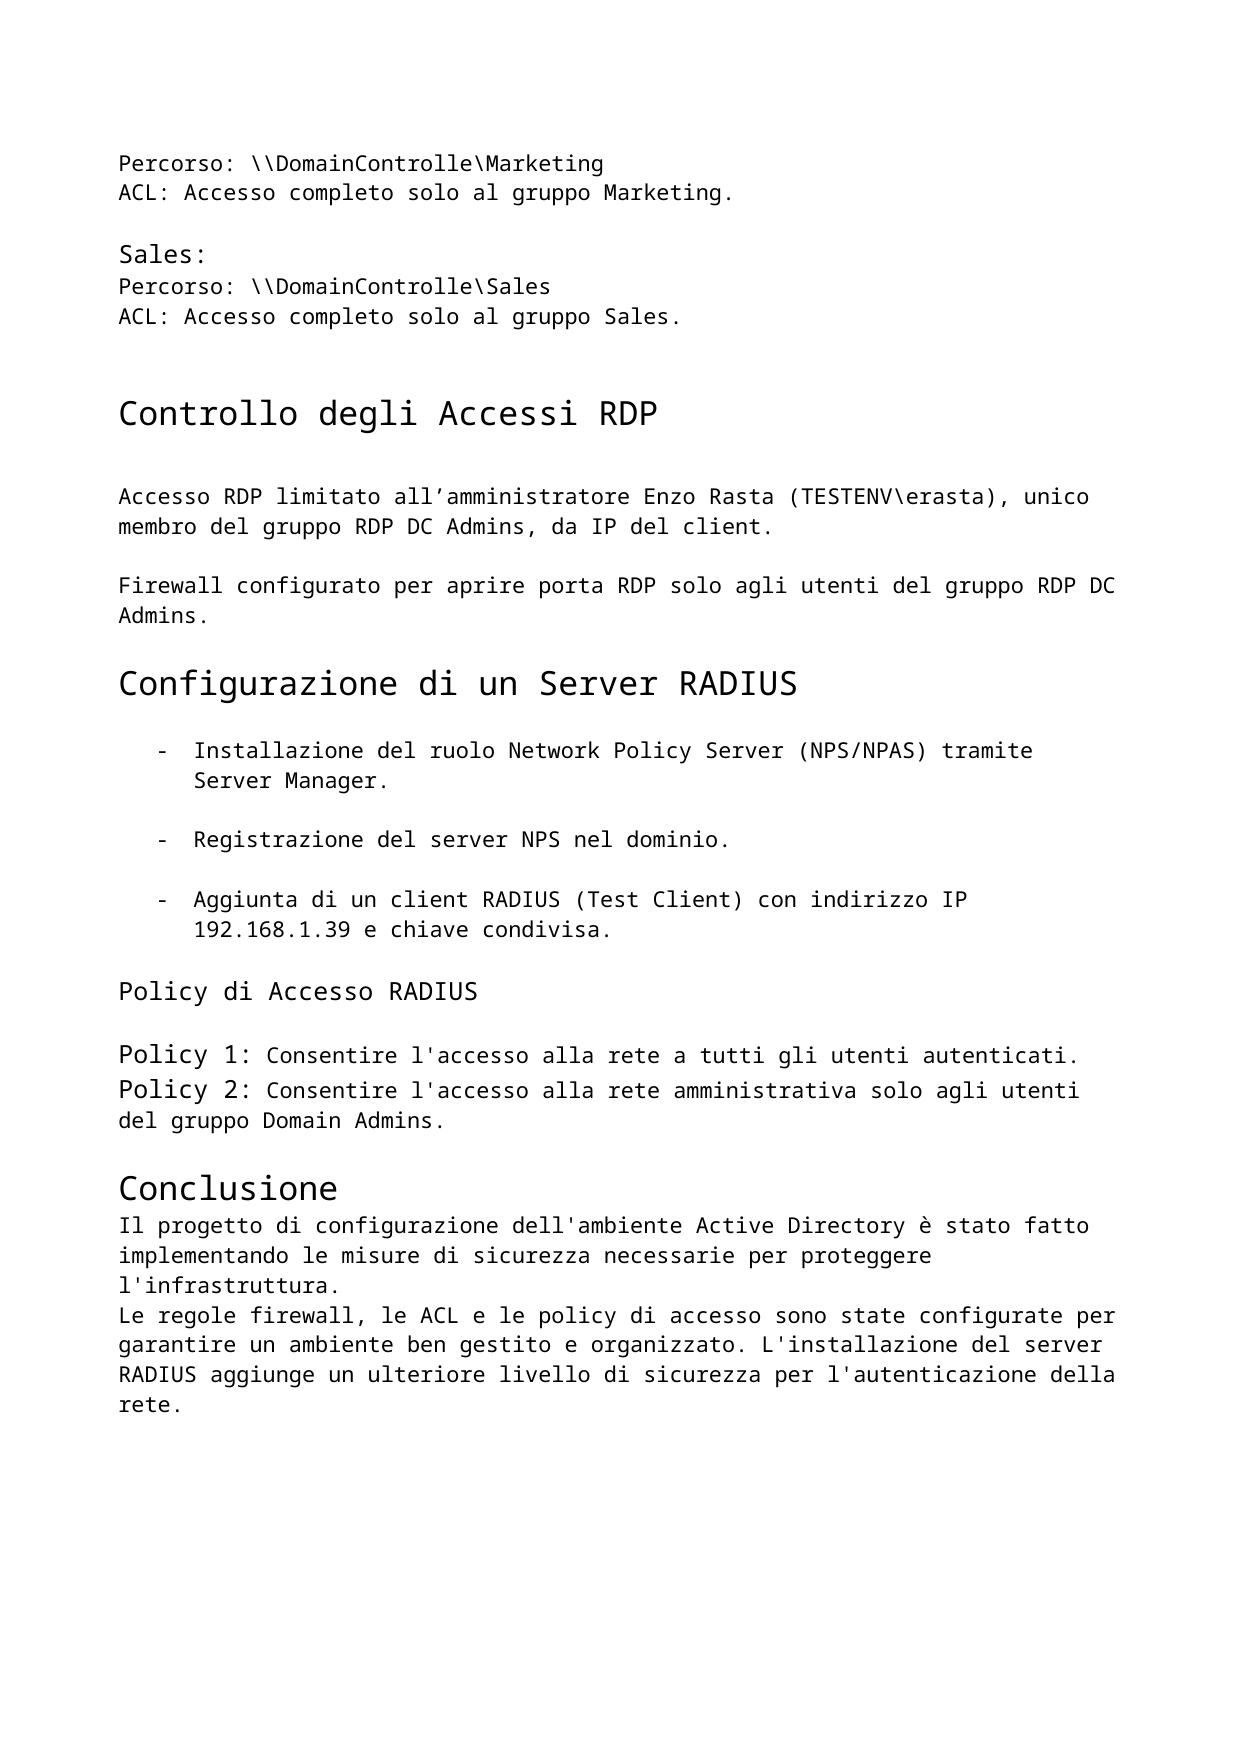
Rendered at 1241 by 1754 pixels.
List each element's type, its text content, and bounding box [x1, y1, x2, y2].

text Policy 2: Consentire l'accesso alla rete amministrativa solo agli utenti del gruppo Domain Admins. [118, 1071, 1122, 1135]
list Registrazione del server NPS nel dominio. [156, 824, 1122, 854]
text Percorso: \\DomainControlle\Sales [118, 271, 1122, 301]
text Conclusione [118, 1165, 1122, 1210]
list Installazione del ruolo Network Policy Server (NPS/NPAS) tramite Server Manager. [156, 735, 1122, 794]
text Le regole firewall, le ACL e le policy di accesso sono state configurate per garantire un ambiente ben gestito e organizzato. L'installazione del server RADIUS aggiunge un ulteriore livello di sicurezza per l'autenticazione della rete. [118, 1300, 1122, 1419]
text Controllo degli Accessi RDP [118, 390, 1122, 436]
text Accesso RDP limitato all’amministratore Enzo Rasta (TESTENV\erasta), unico membro del gruppo RDP DC Admins, da IP del client. [118, 481, 1122, 541]
text Sales: [118, 237, 1122, 271]
text Policy di Accesso RADIUS [118, 973, 1122, 1007]
list Aggiunta di un client RADIUS (Test Client) con indirizzo IP 192.168.1.39 e chiave condivisa. [156, 884, 1122, 943]
text ACL: Accesso completo solo al gruppo Sales. [118, 301, 1122, 331]
text ACL: Accesso completo solo al gruppo Marketing. [118, 177, 1122, 207]
text Il progetto di configurazione dell'ambiente Active Directory è stato fatto implementando le misure di sicurezza necessarie per proteggere l'infrastruttura. [118, 1210, 1122, 1300]
text Configurazione di un Server RADIUS [118, 660, 1122, 705]
text Policy 1: Consentire l'accesso alla rete a tutti gli utenti autenticati. [118, 1037, 1122, 1071]
text Firewall configurato per aprire porta RDP solo agli utenti del gruppo RDP DC Admins. [118, 570, 1122, 630]
text Percorso: \\DomainControlle\Marketing [118, 148, 1122, 177]
